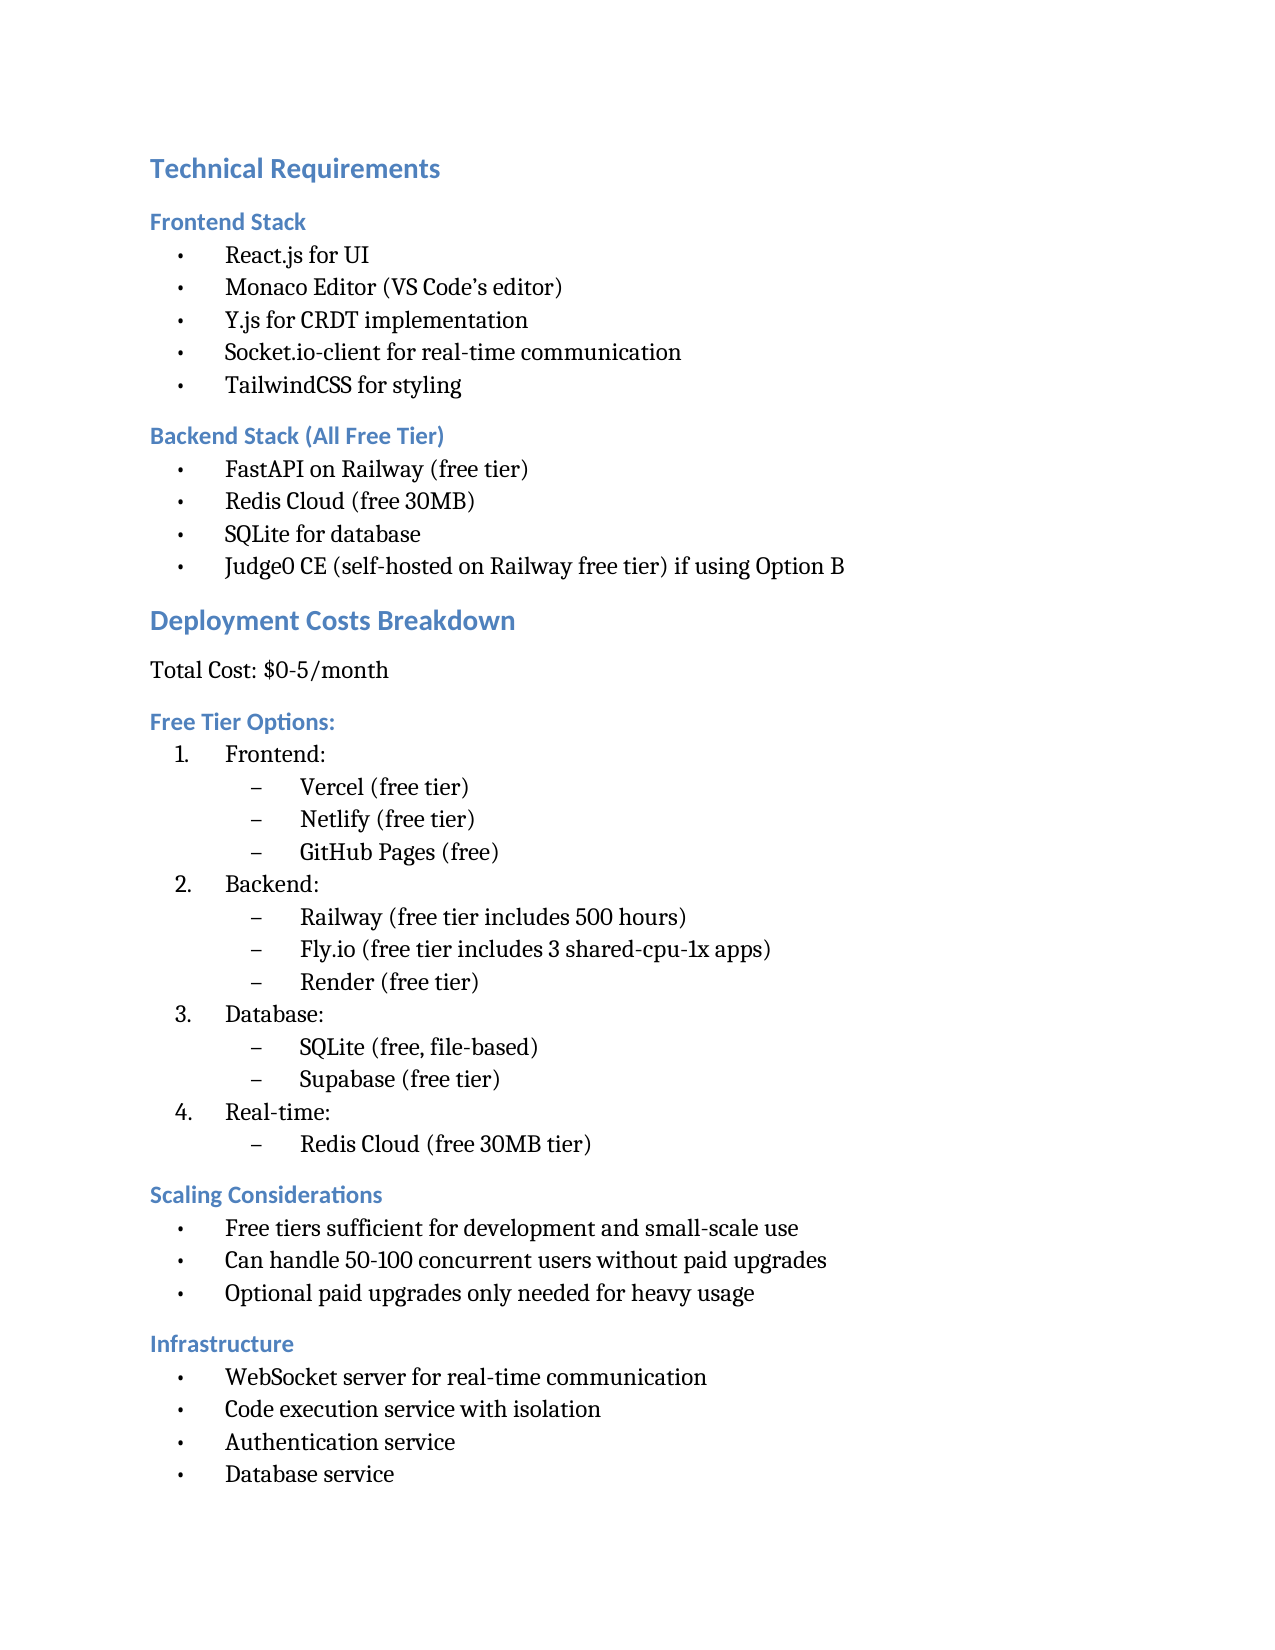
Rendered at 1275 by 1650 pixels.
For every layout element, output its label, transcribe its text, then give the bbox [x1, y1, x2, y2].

subtitle Frontend Stack [150, 206, 1125, 237]
list React.js for UI [175, 241, 1125, 269]
subtitle Free Tier Options: [150, 706, 1125, 736]
list Frontend: [175, 740, 1125, 769]
list Backend: [175, 870, 1125, 899]
text Total Cost: $0-5/month [150, 656, 1125, 685]
list Railway (free tier includes 500 hours) [250, 902, 1125, 931]
list Redis Cloud (free 30MB) [175, 487, 1125, 516]
list Database service [175, 1460, 1125, 1489]
list Vercel (free tier) [250, 772, 1125, 801]
list TailwindCSS for styling [175, 371, 1125, 399]
subtitle Deployment Costs Breakdown [150, 602, 1125, 637]
list Supabase (free tier) [250, 1065, 1125, 1094]
list Free tiers sufficient for development and small-scale use [175, 1214, 1125, 1242]
list Code execution service with isolation [175, 1395, 1125, 1424]
list SQLite for database [175, 519, 1125, 548]
list SQLite (free, file-based) [250, 1032, 1125, 1061]
list Database: [175, 1000, 1125, 1029]
list WebSocket server for real-time communication [175, 1363, 1125, 1391]
list Netlify (free tier) [250, 805, 1125, 834]
list Can handle 50-100 concurrent users without paid upgrades [175, 1246, 1125, 1275]
list GitHub Pages (free) [250, 837, 1125, 866]
list Judge0 CE (self-hosted on Railway free tier) if using Option B [175, 552, 1125, 581]
list Monaco Editor (VS Code’s editor) [175, 273, 1125, 302]
list Optional paid upgrades only needed for heavy usage [175, 1279, 1125, 1307]
list Fly.io (free tier includes 3 shared-cpu-1x apps) [250, 935, 1125, 964]
list Real-time: [175, 1097, 1125, 1126]
subtitle Infrastructure [150, 1328, 1125, 1359]
list Y.js for CRDT implementation [175, 306, 1125, 334]
list FastAPI on Railway (free tier) [175, 454, 1125, 483]
subtitle Backend Stack (All Free Tier) [150, 420, 1125, 451]
list Redis Cloud (free 30MB tier) [250, 1130, 1125, 1159]
subtitle Technical Requirements [150, 150, 1125, 186]
list Authentication service [175, 1428, 1125, 1456]
list Render (free tier) [250, 967, 1125, 996]
subtitle Scaling Considerations [150, 1179, 1125, 1210]
list Socket.io-client for real-time communication [175, 338, 1125, 367]
